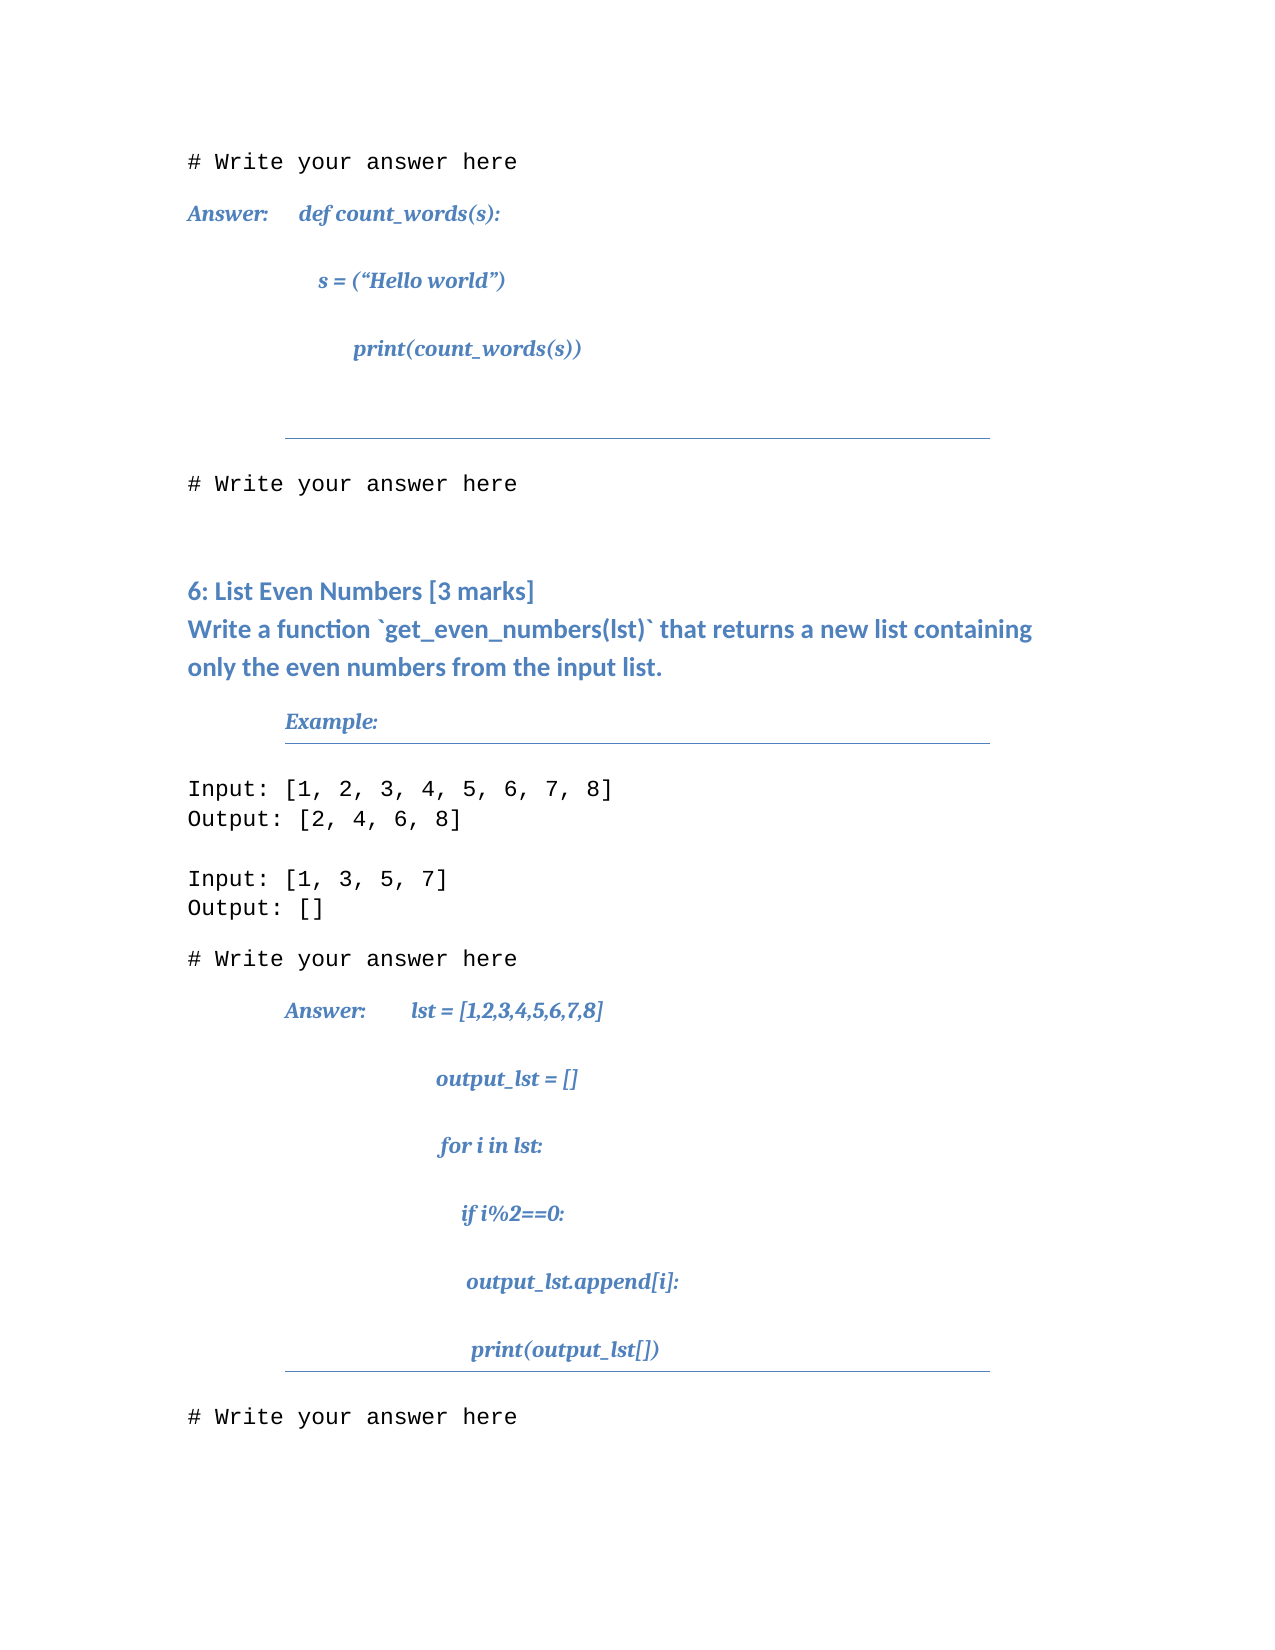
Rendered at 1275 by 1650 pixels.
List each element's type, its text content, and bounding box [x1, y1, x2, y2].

text # Write your answer here [187, 472, 1087, 498]
text s = (“Hello world”) [187, 268, 990, 303]
text if i%2==0: [285, 1201, 990, 1236]
text for i in lst: [285, 1133, 990, 1168]
text output_lst.append[i]: [285, 1269, 990, 1303]
text output_lst = [] [285, 1066, 990, 1100]
text Example: [285, 709, 990, 743]
text Answer: lst = [1,2,3,4,5,6,7,8] [285, 998, 990, 1033]
text print(output_lst[]) [285, 1336, 990, 1371]
text print(count_words(s)) [187, 336, 990, 371]
text Input: [1, 2, 3, 4, 5, 6, 7, 8] Output: [2, 4, 6, 8] Input: [1, 3, 5, 7] Output: [] [187, 777, 1087, 923]
subtitle 6: List Even Numbers [3 marks] Write a function `get_even_numbers(lst)` that returns a new list containing only the even numbers from the input list. [187, 574, 1087, 683]
text # Write your answer here [187, 1405, 1087, 1431]
text # Write your answer here [187, 947, 1087, 973]
text Answer: def count_words(s): [187, 201, 990, 235]
text # Write your answer here [187, 150, 1087, 176]
